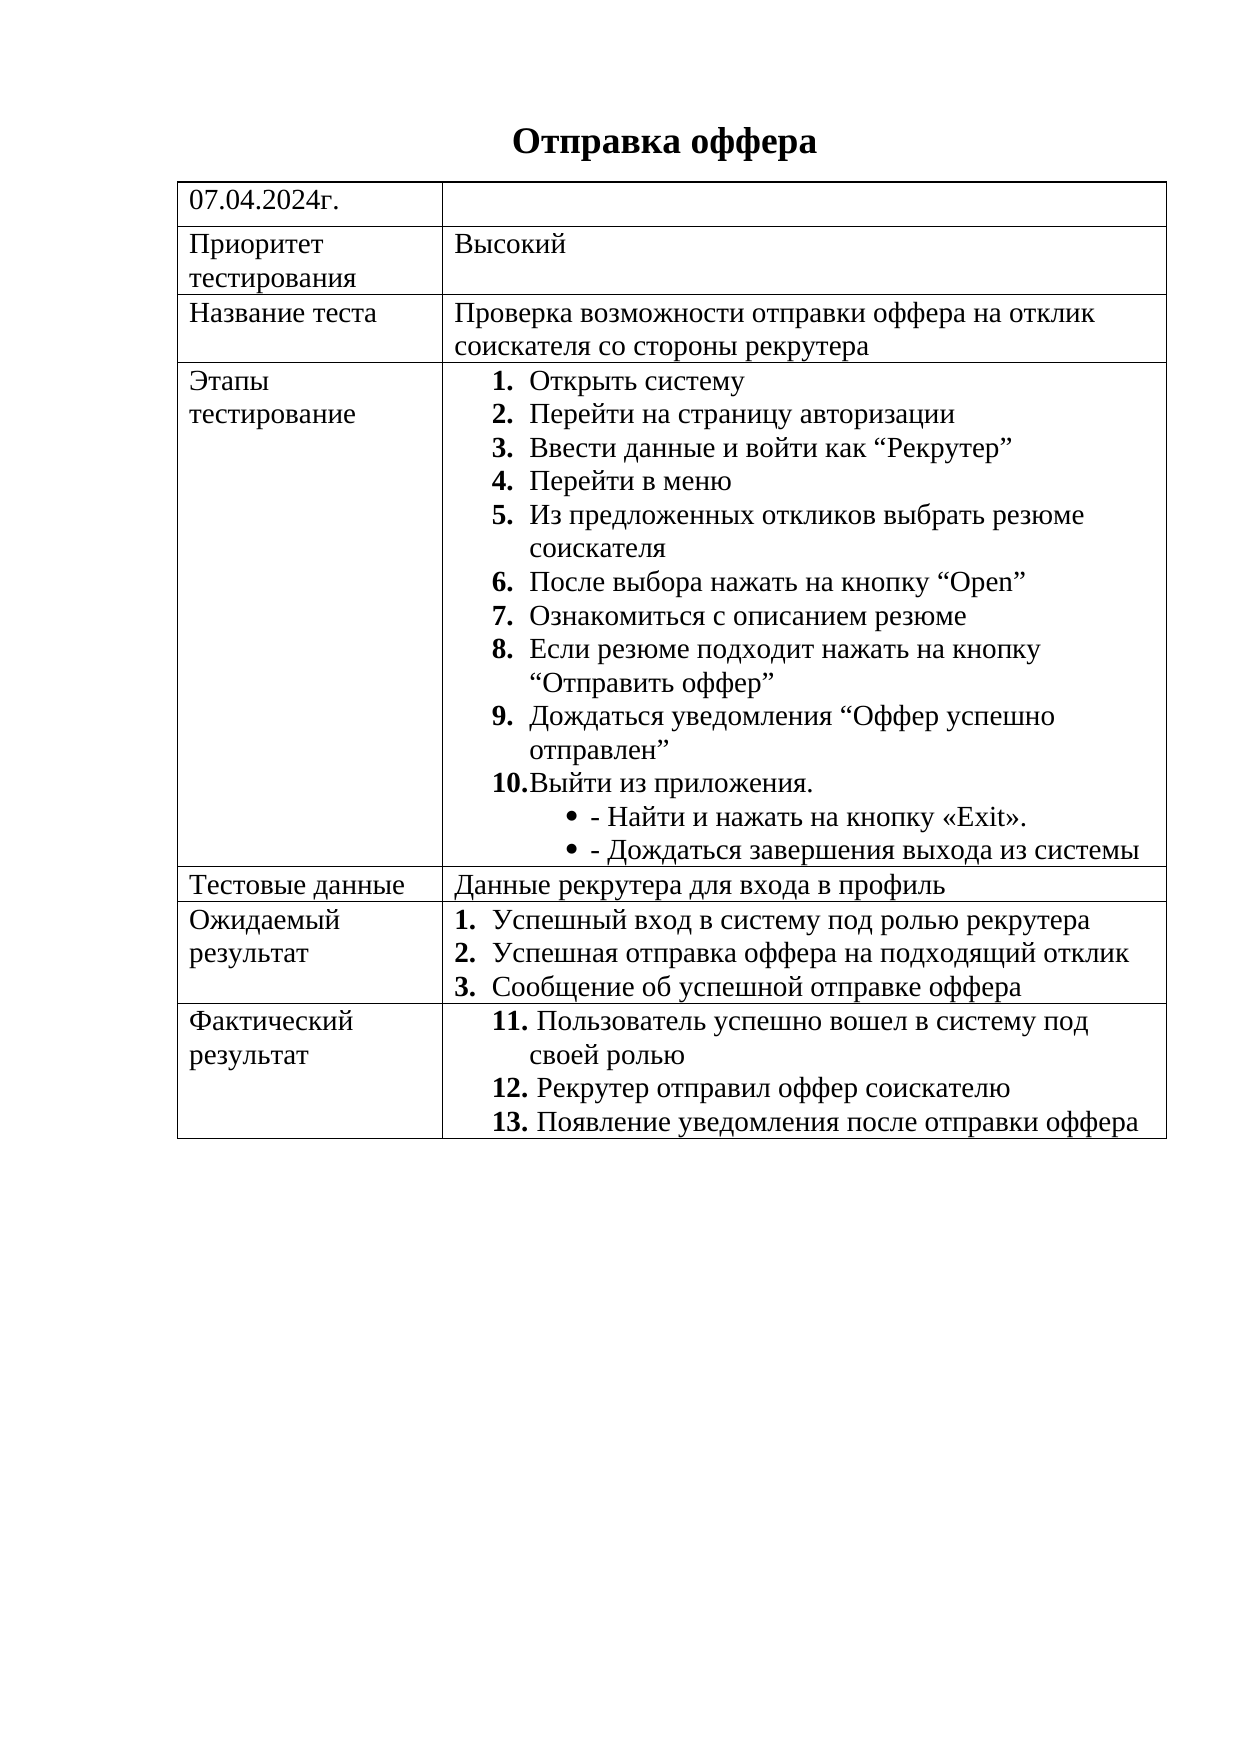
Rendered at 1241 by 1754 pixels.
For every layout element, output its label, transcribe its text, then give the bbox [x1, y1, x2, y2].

table_cell Проверка возможности отправки оффера на отклик соискателя со стороны рекрутера [443, 295, 1166, 362]
table_cell Пользователь успешно вошел в систему под своей ролью Рекрутер отправил оффер соискателю Появление уведомления после отправки оффера [443, 1004, 1166, 1138]
table_cell Данные рекрутера для входа в профиль [443, 867, 1166, 901]
table_cell Этапы тестирование [178, 363, 442, 866]
table_cell Фактический результат [178, 1004, 442, 1138]
table_header [443, 183, 1166, 226]
table_cell Приоритет тестирования [178, 227, 442, 294]
table_cell Ожидаемый результат [178, 902, 442, 1002]
table_header 07.04.2024г. [178, 183, 442, 226]
table_cell Тестовые данные [178, 867, 442, 901]
table_cell Открыть систему Перейти на страницу авторизации Ввести данные и войти как “Рекрутер” Перейти в меню Из предложенных откликов выбрать резюме соискателя После выбора нажать на кнопку “Open” Ознакомиться с описанием резюме Если резюме подходит нажать на кнопку “Отправить оффер” Дождаться уведомления “Оффер успешно отправлен” Выйти из приложения. - Найти и нажать на кнопку «Exit». - Дождаться завершения выхода из системы [443, 363, 1166, 866]
text Отправка оффера [177, 118, 1152, 161]
table_cell Успешный вход в систему под ролью рекрутера Успешная отправка оффера на подходящий отклик Сообщение об успешной отправке оффера [443, 902, 1166, 1002]
table_cell Высокий [443, 227, 1166, 294]
table_cell Название теста [178, 295, 442, 362]
